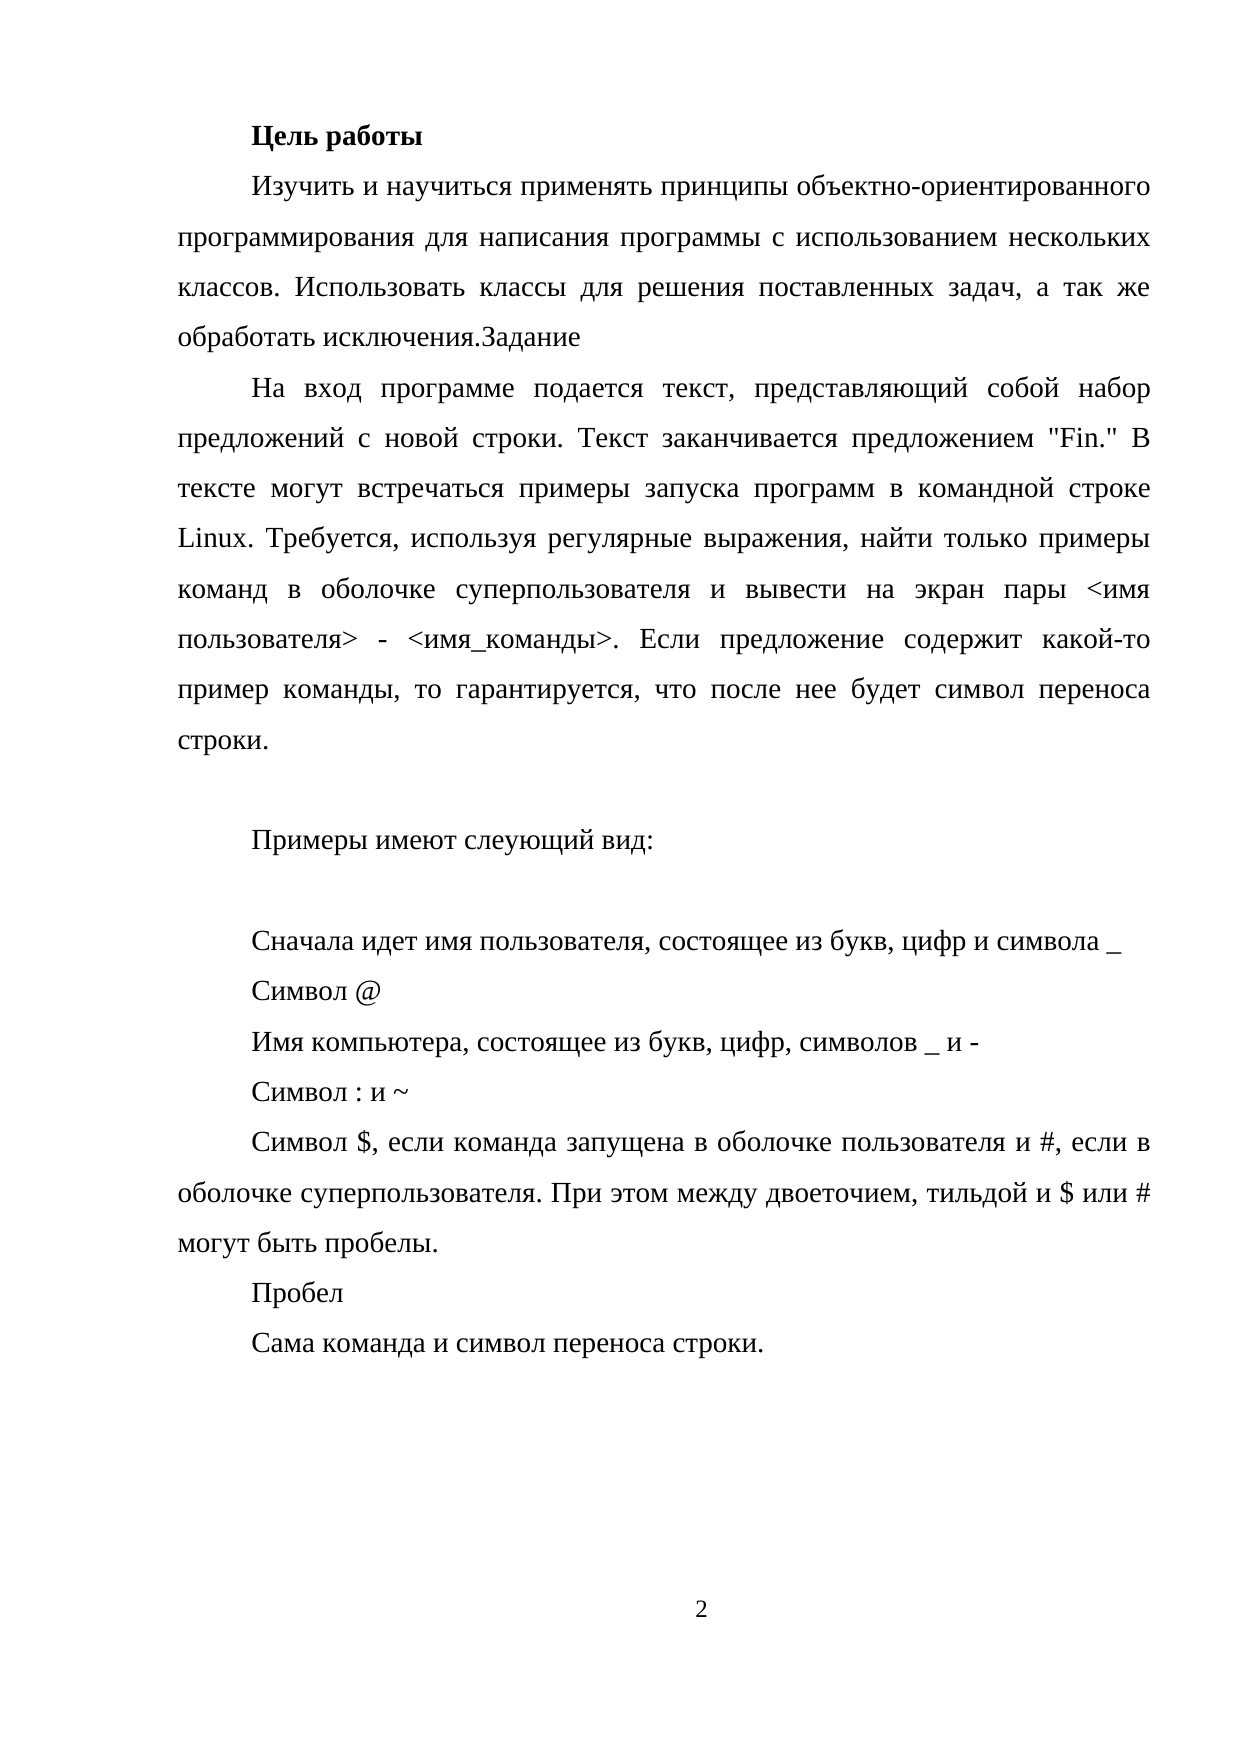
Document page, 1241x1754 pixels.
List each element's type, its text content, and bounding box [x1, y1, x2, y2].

text Сначала идет имя пользователя, состоящее из букв, цифр и символа _ [177, 923, 1152, 957]
text Имя компьютера, состоящее из букв, цифр, символов _ и - [177, 1024, 1152, 1057]
text На вход программе подается текст, представляющий собой набор предложений с новой строки. Текст заканчивается предложением "Fin." В тексте могут встречаться примеры запуска программ в командной строке Linux. Требуется, используя регулярные выражения, найти только примеры команд в оболочке суперпользователя и вывести на экран пары <имя пользователя> - <имя_команды>. Если предложение содержит какой-то пример команды, то гарантируется, что после нее будет символ переноса строки. [177, 370, 1152, 755]
subtitle Цель работы [177, 118, 1152, 152]
text Символ : и ~ [177, 1074, 1152, 1108]
text Символ $, если команда запущена в оболочке пользователя и #, если в оболочке суперпользователя. При этом между двоеточием, тильдой и $ или # могут быть пробелы. [177, 1124, 1152, 1258]
text Примеры имеют слеующий вид: [177, 822, 1152, 856]
text Сама команда и символ переноса строки. [177, 1326, 1152, 1359]
text Символ @ [177, 973, 1152, 1007]
text Пробел [177, 1275, 1152, 1309]
text Изучить и научиться применять принципы объектно-ориентированного программирования для написания программы с использованием нескольких классов. Использовать классы для решения поставленных задач, а так же обработать исключения.Задание [177, 168, 1152, 353]
